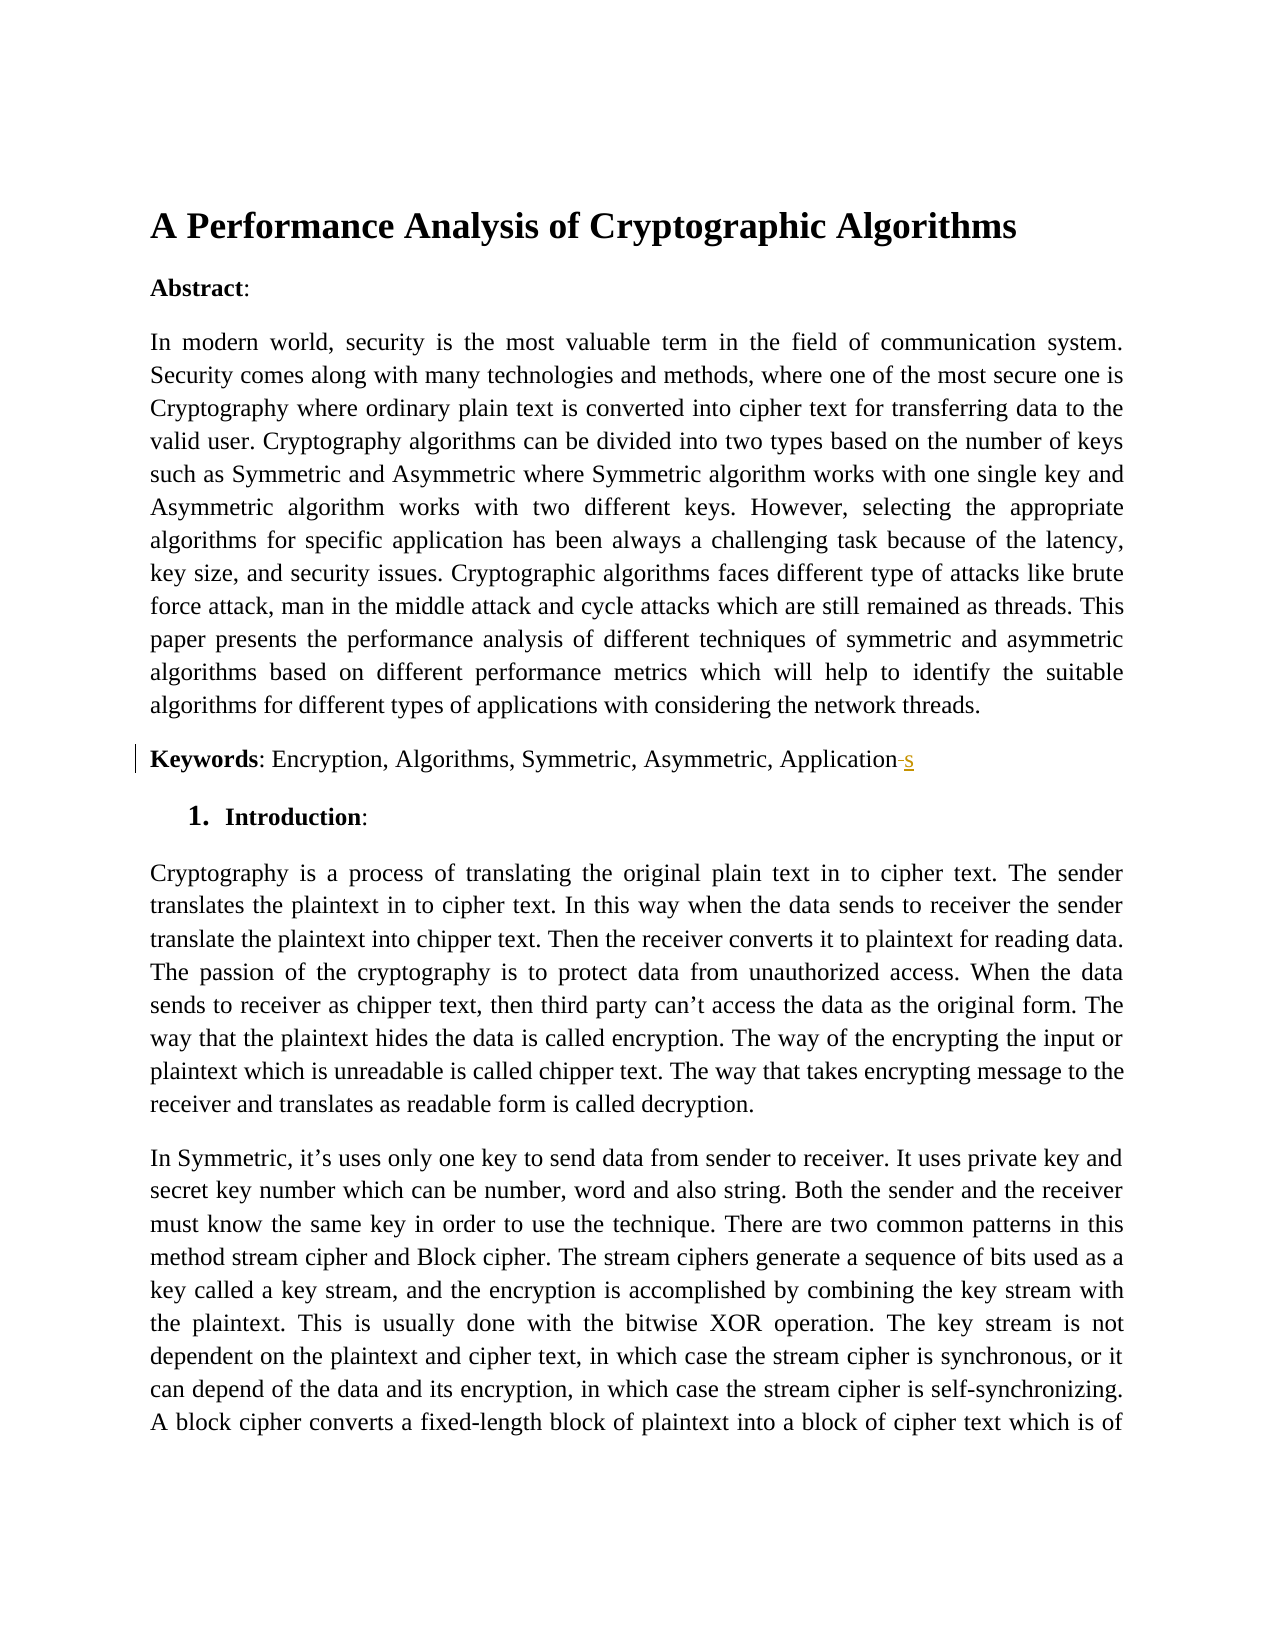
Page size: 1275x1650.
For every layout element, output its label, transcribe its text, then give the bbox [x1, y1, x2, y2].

text In modern world, security is the most valuable term in the field of communication system. Security comes along with many technologies and methods, where one of the most secure one is Cryptography where ordinary plain text is converted into cipher text for transferring data to the valid user. Cryptography algorithms can be divided into two types based on the number of keys such as Symmetric and Asymmetric where Symmetric algorithm works with one single key and Asymmetric algorithm works with two different keys. However, selecting the appropriate algorithms for specific application has been always a challenging task because of the latency, key size, and security issues. Cryptographic algorithms faces different type of attacks like brute force attack, man in the middle attack and cycle attacks which are still remained as threads. This paper presents the performance analysis of different techniques of symmetric and asymmetric algorithms based on different performance metrics which will help to identify the suitable algorithms for different types of applications with considering the network threads. [150, 327, 1125, 719]
text Cryptography is a process of translating the original plain text in to cipher text. The sender translates the plaintext in to cipher text. In this way when the data sends to receiver the sender translate the plaintext into chipper text. Then the receiver converts it to plaintext for reading data. The passion of the cryptography is to protect data from unauthorized access. When the data sends to receiver as chipper text, then third party can’t access the data as the original form. The way that the plaintext hides the data is called encryption. The way of the encrypting the input or plaintext which is unreadable is called chipper text. The way that takes encrypting message to the receiver and translates as readable form is called decryption. [150, 858, 1125, 1117]
text Keywords: Encryption, Algorithms, Symmetric, Asymmetric, Application [150, 744, 1125, 773]
text A Performance Analysis of Cryptographic Algorithms [150, 203, 1125, 246]
list Introduction: [187, 798, 1125, 832]
text Abstract: [150, 273, 1125, 302]
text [150, 1143, 1125, 1436]
